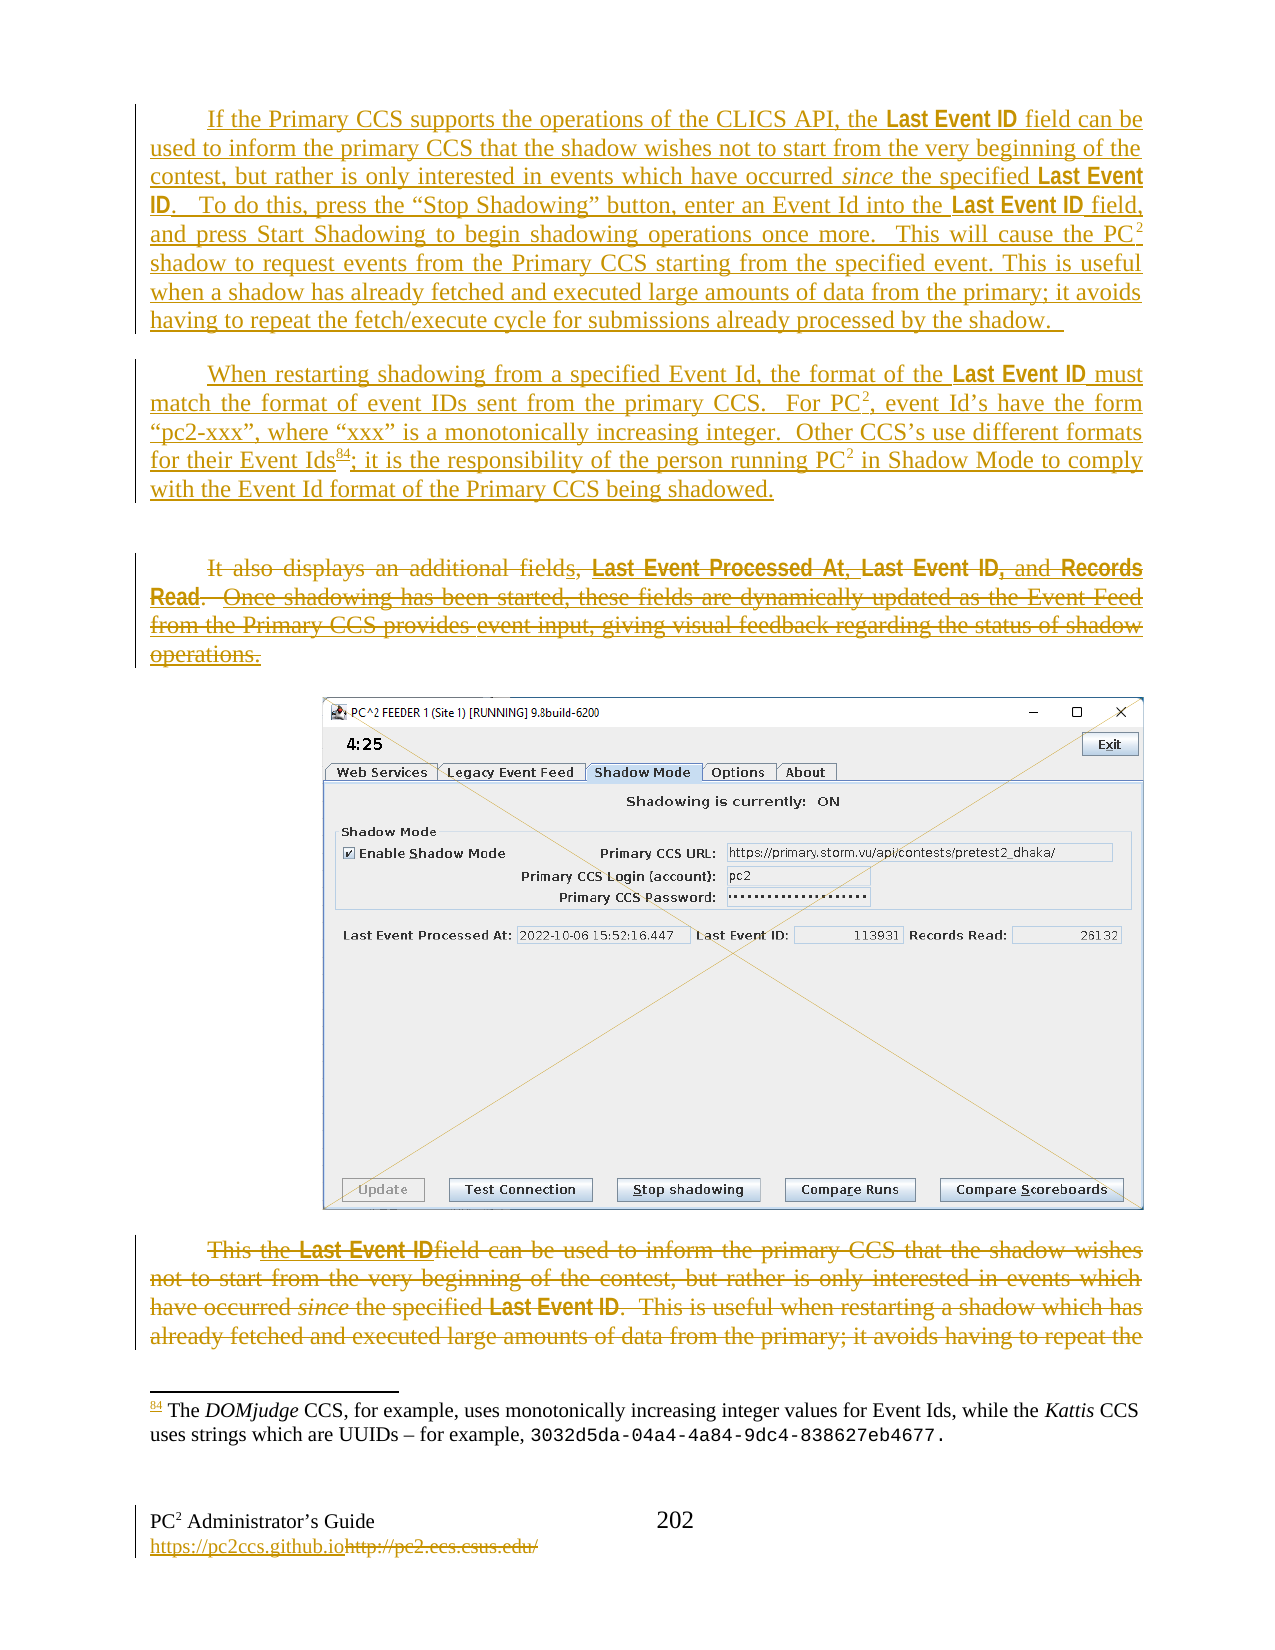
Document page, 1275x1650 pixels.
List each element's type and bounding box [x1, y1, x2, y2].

picture [324, 955, 1142, 1210]
picture [322, 698, 731, 1209]
picture [735, 698, 1144, 1209]
picture [325, 697, 1141, 952]
